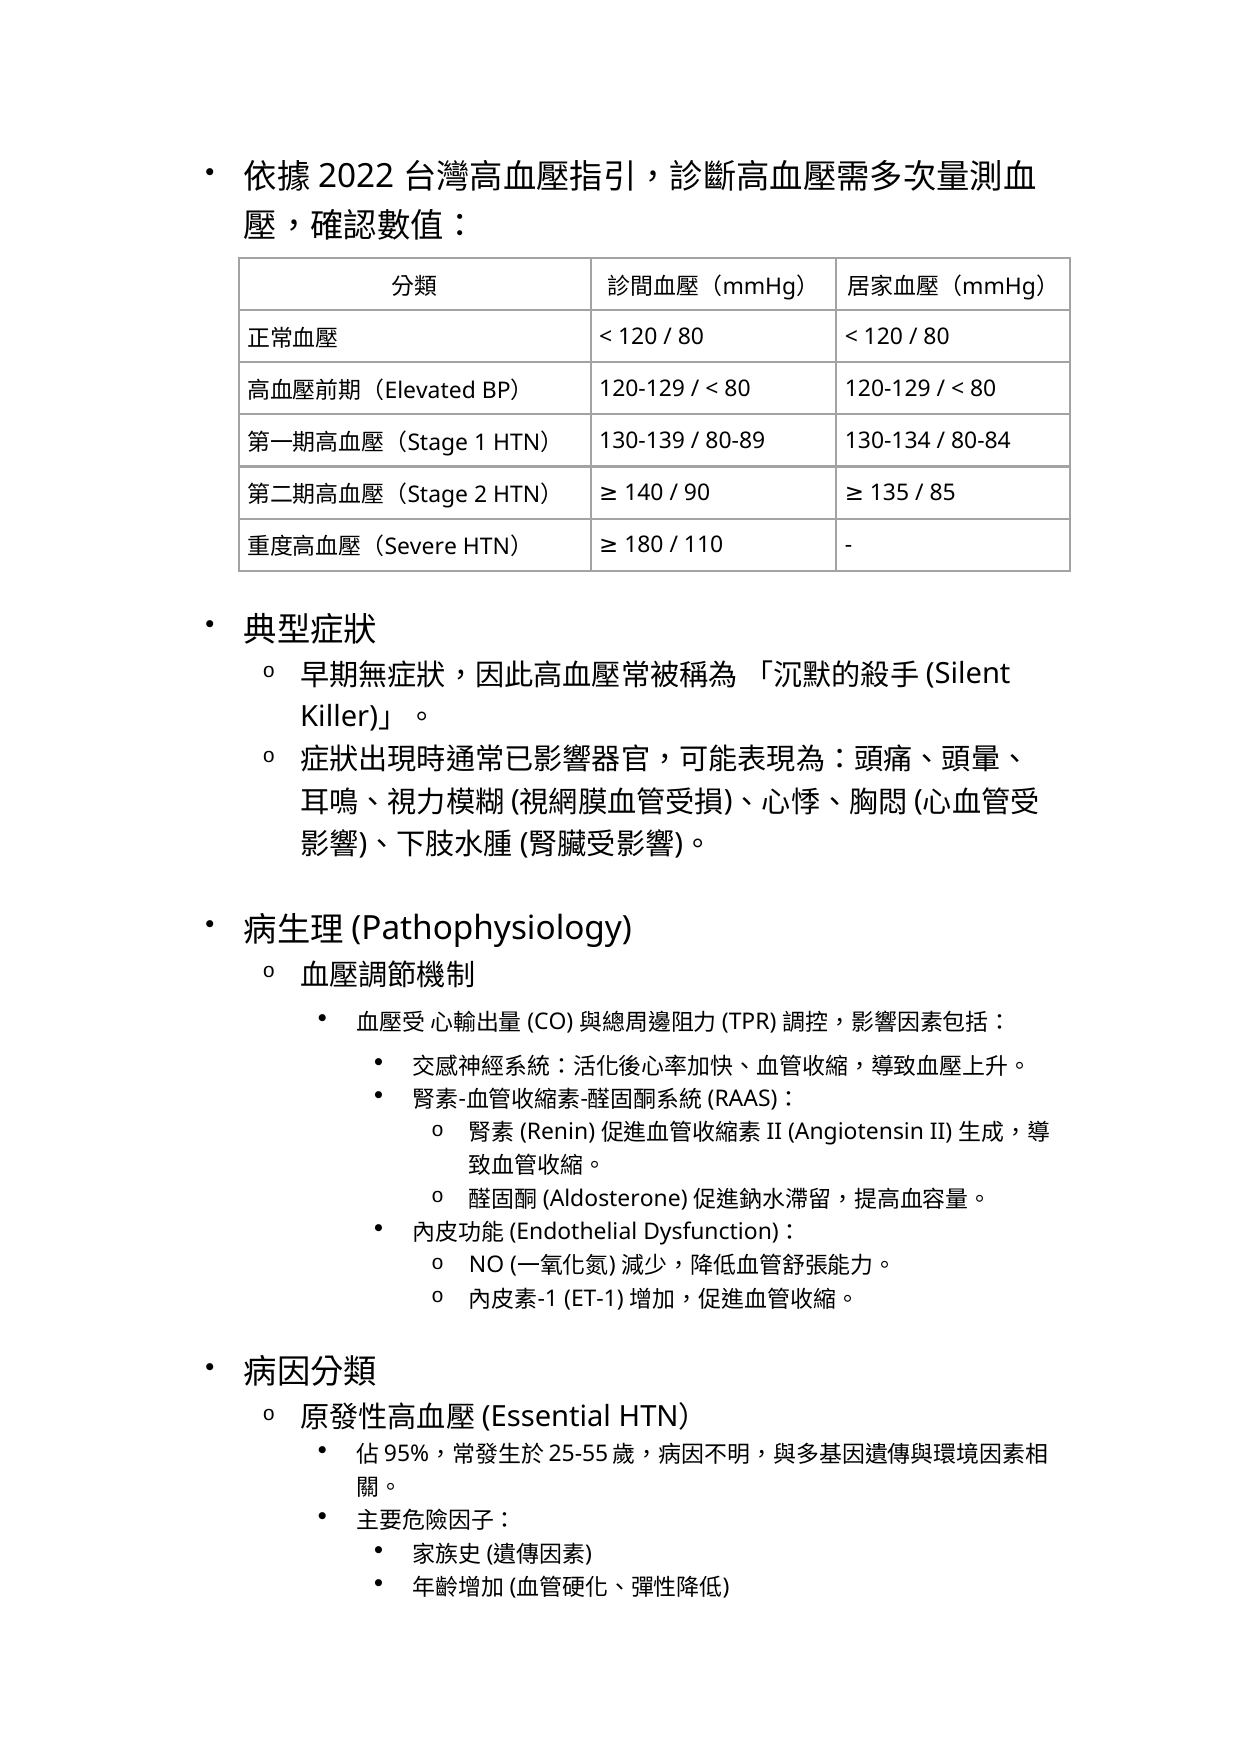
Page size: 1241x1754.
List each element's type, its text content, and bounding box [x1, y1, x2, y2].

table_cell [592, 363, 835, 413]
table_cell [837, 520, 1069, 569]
list 病因分類 [206, 1345, 1053, 1393]
list 腎素-血管收縮素-醛固酮系統 (RAAS)： [375, 1081, 1053, 1114]
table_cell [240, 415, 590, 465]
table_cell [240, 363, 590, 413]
list 早期無症狀，因此高血壓常被稱為 「沉默的殺手 (Silent Killer)」。 [262, 651, 1053, 736]
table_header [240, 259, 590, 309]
list NO (一氧化氮) 減少，降低血管舒張能力。 [431, 1247, 1053, 1281]
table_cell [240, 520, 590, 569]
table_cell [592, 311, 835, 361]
list 醛固酮 (Aldosterone) 促進鈉水滯留，提高血容量。 [431, 1181, 1053, 1214]
list 病生理 (Pathophysiology) [206, 903, 1053, 951]
list 典型症狀 [206, 603, 1053, 651]
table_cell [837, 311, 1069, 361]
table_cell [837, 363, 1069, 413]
list 內皮素-1 (ET-1) 增加，促進血管收縮。 [431, 1281, 1053, 1314]
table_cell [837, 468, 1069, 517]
list 腎素 (Renin) 促進血管收縮素 II (Angiotensin II) 生成，導致血管收縮。 [431, 1114, 1053, 1181]
list 交感神經系統：活化後心率加快、血管收縮，導致血壓上升。 [375, 1047, 1053, 1081]
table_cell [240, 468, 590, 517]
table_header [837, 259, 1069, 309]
list 家族史 (遺傳因素) [375, 1536, 1053, 1569]
list 主要危險因子： [319, 1502, 1053, 1536]
list 年齡增加 (血管硬化、彈性降低) [375, 1569, 1053, 1602]
list 原發性高血壓 (Essential HTN） [262, 1393, 1053, 1436]
list 血壓受 心輸出量 (CO) 與總周邊阻力 (TPR) 調控，影響因素包括： [319, 1004, 1053, 1037]
list 血壓調節機制 [262, 951, 1053, 993]
list 佔95%，常發生於25-55歲，病因不明，與多基因遺傳與環境因素相關。 [319, 1436, 1053, 1502]
list 內皮功能 (Endothelial Dysfunction)： [375, 1214, 1053, 1247]
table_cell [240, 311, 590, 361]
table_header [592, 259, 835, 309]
list 依據 2022 台灣高血壓指引，診斷高血壓需多次量測血壓，確認數值： [206, 150, 1053, 247]
list 症狀出現時通常已影響器官，可能表現為：頭痛、頭暈、耳鳴、視力模糊 (視網膜血管受損)、心悸、胸悶 (心血管受影響)、下肢水腫 (腎臟受影響)。 [262, 736, 1053, 863]
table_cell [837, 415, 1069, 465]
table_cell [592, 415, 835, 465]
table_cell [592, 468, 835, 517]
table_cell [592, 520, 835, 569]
